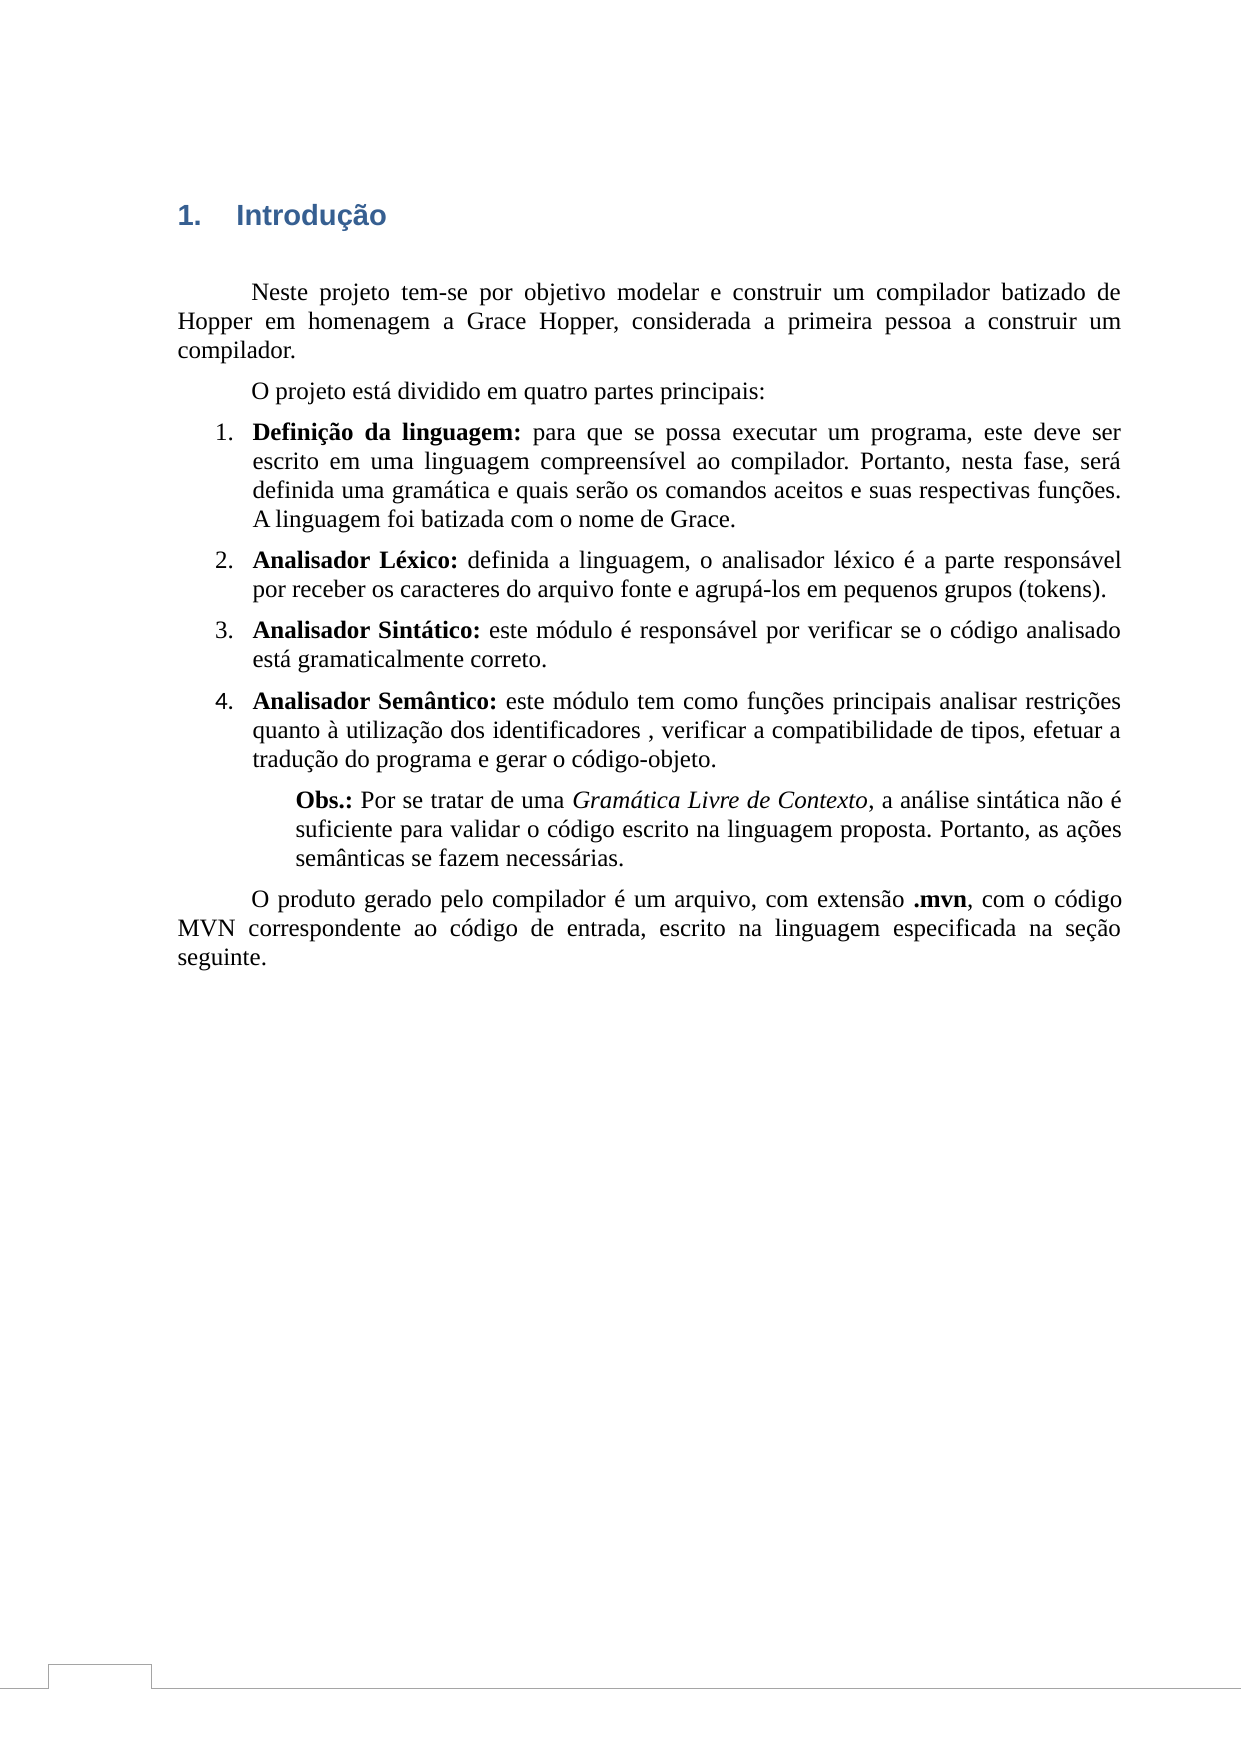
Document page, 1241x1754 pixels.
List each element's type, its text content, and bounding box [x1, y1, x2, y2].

text O projeto está dividido em quatro partes principais: [177, 376, 1122, 405]
text Obs.: Por se tratar de uma Gramática Livre de Contexto, a análise sintática não é suficiente para validar o código escrito na linguagem proposta. Portanto, as ações semânticas se fazem necessárias. [295, 785, 1122, 872]
list Analisador Sintático: este módulo é responsável por verificar se o código analisado está gramaticalmente correto. [215, 615, 1122, 672]
list Analisador Léxico: definida a linguagem, o analisador léxico é a parte responsável por receber os caracteres do arquivo fonte e agrupá-los em pequenos grupos (tokens). [215, 545, 1122, 602]
text Neste projeto tem-se por objetivo modelar e construir um compilador batizado de Hopper em homenagem a Grace Hopper, considerada a primeira pessoa a construir um compilador. [177, 277, 1122, 364]
text O produto gerado pelo compilador é um arquivo, com extensão .mvn, com o código MVN correspondente ao código de entrada, escrito na linguagem especificada na seção seguinte. [177, 884, 1122, 970]
list Definição da linguagem: para que se possa executar um programa, este deve ser escrito em uma linguagem compreensível ao compilador. Portanto, nesta fase, será definida uma gramática e quais serão os comandos aceitos e suas respectivas funções. A linguagem foi batizada com o nome de Grace. [215, 417, 1122, 532]
subtitle Introdução [177, 198, 1122, 231]
list Analisador Semântico: este módulo tem como funções principais analisar restrições quanto à utilização dos identificadores , verificar a compatibilidade de tipos, efetuar a tradução do programa e gerar o código-objeto. [215, 685, 1122, 773]
